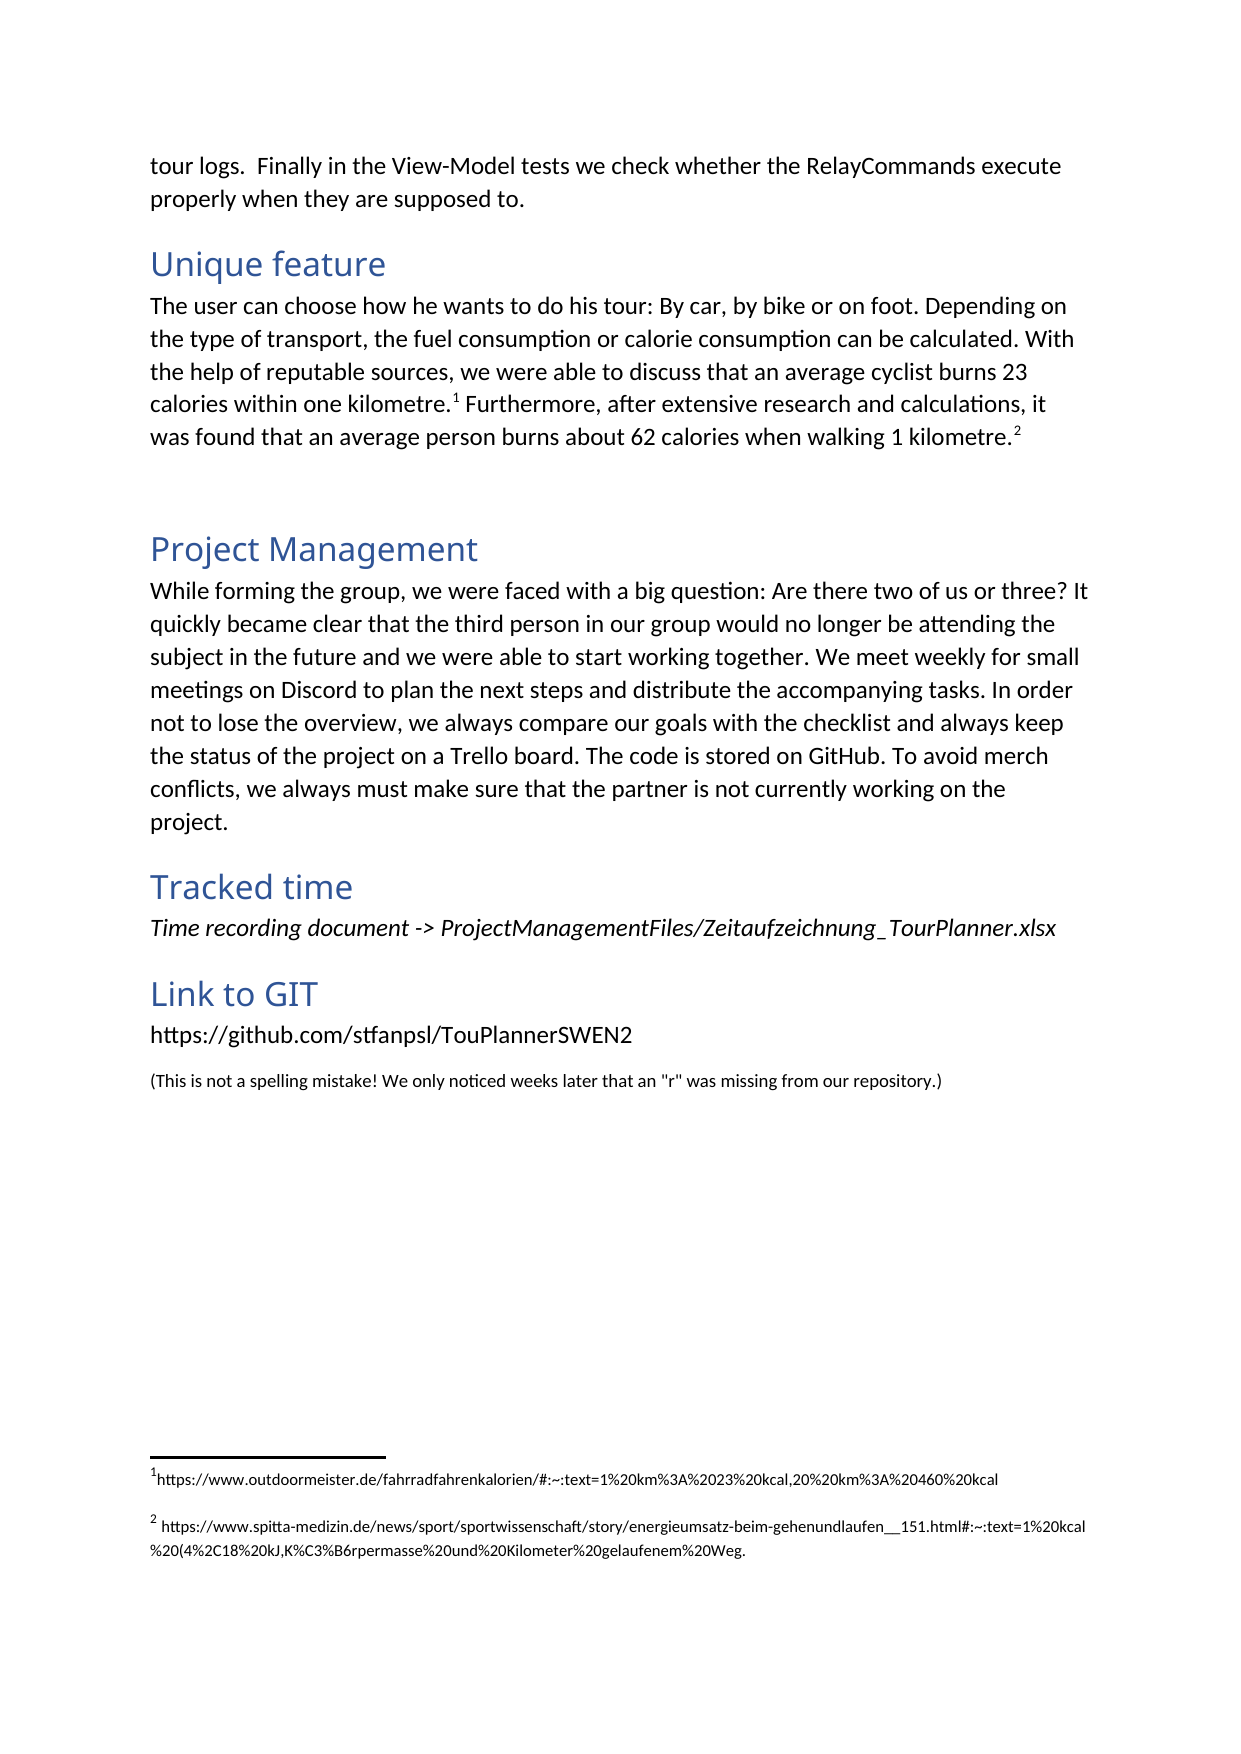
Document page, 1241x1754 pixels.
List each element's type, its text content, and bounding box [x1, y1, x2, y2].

subtitle Link to GIT [150, 970, 1090, 1016]
subtitle Tracked time [150, 863, 1090, 909]
subtitle Project Management [150, 526, 1090, 572]
text While forming the group, we were faced with a big question: Are there two of us or three? It quickly became clear that the third person in our group would no longer be attending the subject in the future and we were able to start working together. We meet weekly for small meetings on Discord to plan the next steps and distribute the accompanying tasks. In order not to lose the overview, we always compare our goals with the checklist and always keep the status of the project on a Trello board. The code is stored on GitHub. To avoid merch conflicts, we always must make sure that the partner is not currently working on the project. [150, 575, 1090, 836]
subtitle Unique feature [150, 241, 1090, 286]
text https://github.com/stfanpsl/TouPlannerSWEN2 [150, 1019, 1090, 1050]
text Time recording document -> ProjectManagementFiles/Zeitaufzeichnung_TourPlanner.xlsx [150, 912, 1090, 943]
text (This is not a spelling mistake! We only noticed weeks later that an "r" was missing from our repository.) [150, 1069, 1090, 1092]
text The user can choose how he wants to do his tour: By car, by bike or on foot. Depending on the type of transport, the fuel consumption or calorie consumption can be calculated. With the help of reputable sources, we were able to discuss that an average cyclist burns 23 calories within one kilometre. Furthermore, after extensive research and calculations, it was found that an average person burns about 62 calories when walking 1 kilometre. [150, 290, 1090, 452]
